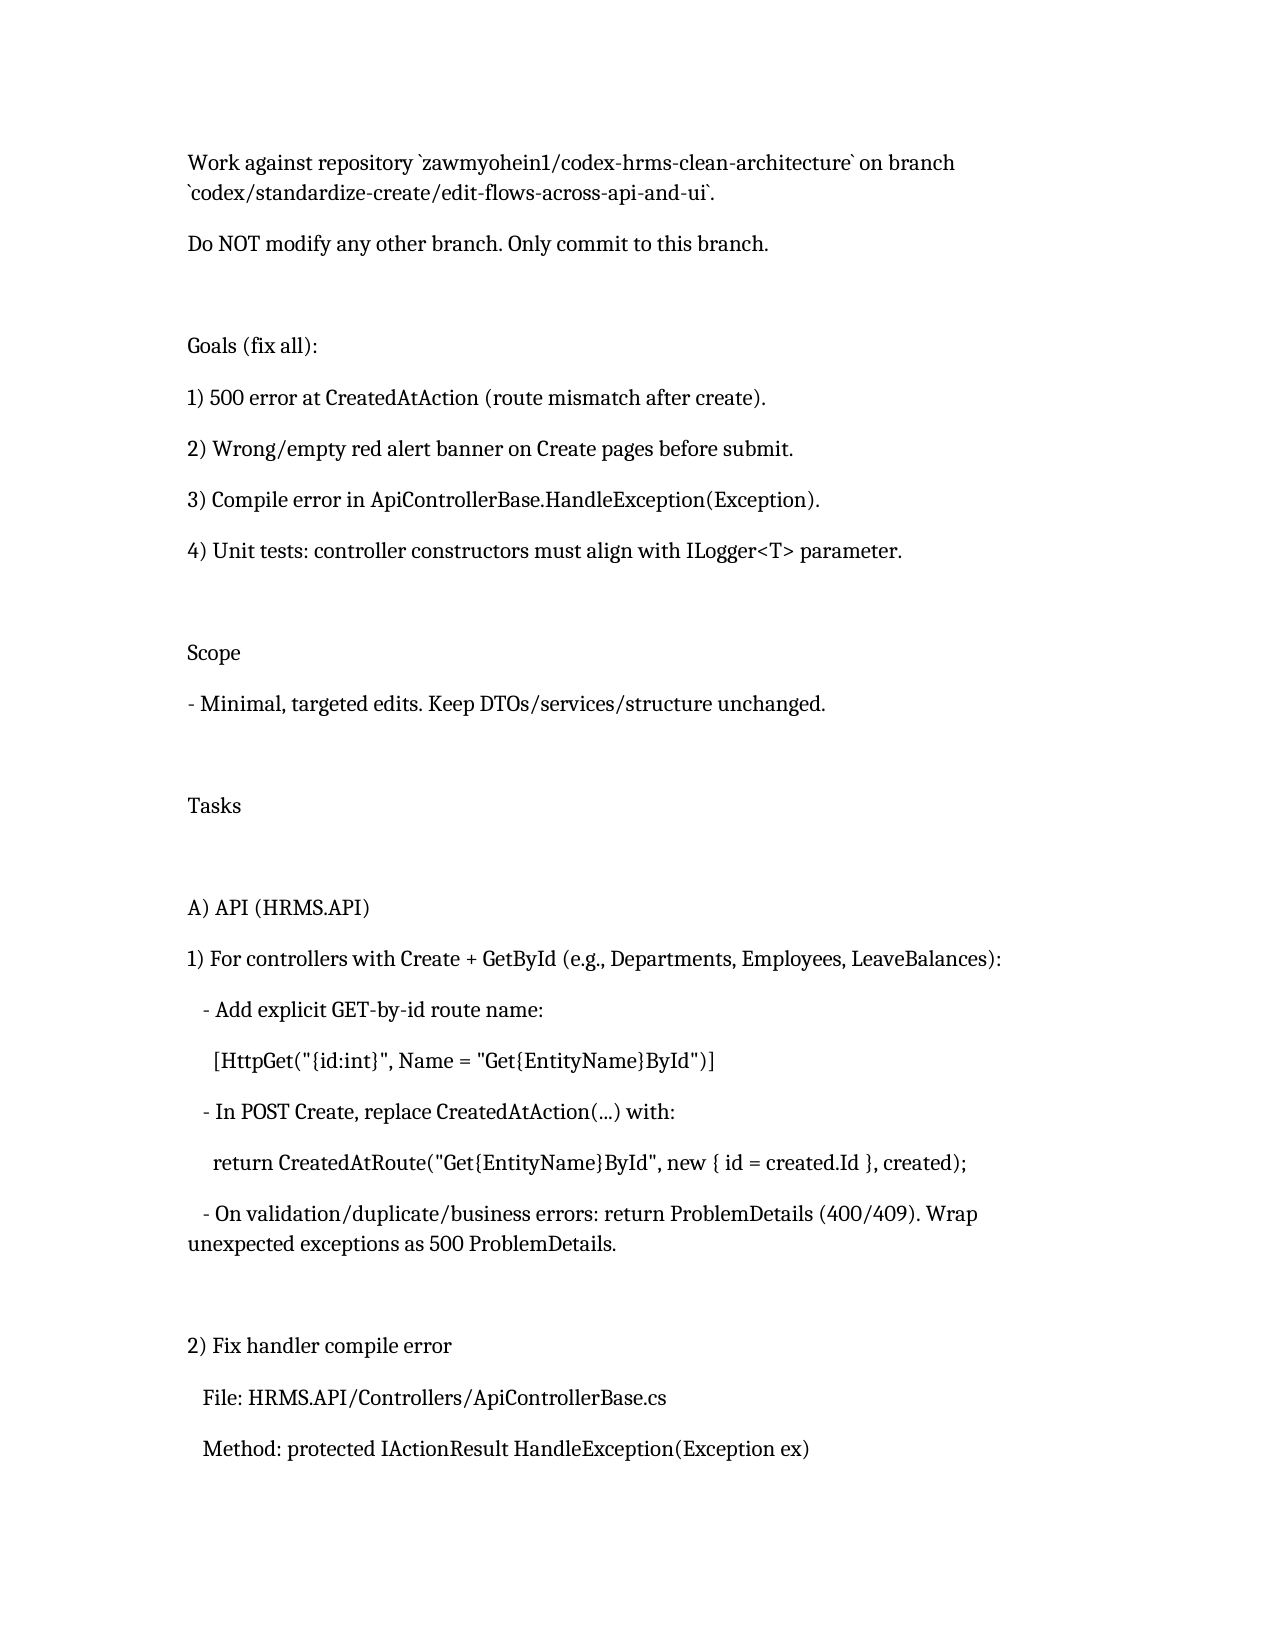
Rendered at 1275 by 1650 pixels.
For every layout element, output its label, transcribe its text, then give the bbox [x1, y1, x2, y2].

text File: HRMS.API/Controllers/ApiControllerBase.cs [187, 1384, 1087, 1411]
text 1) 500 error at CreatedAtAction (route mismatch after create). [187, 384, 1087, 411]
text 2) Fix handler compile error [187, 1333, 1087, 1360]
text - In POST Create, replace CreatedAtAction(...) with: [187, 1099, 1087, 1125]
text Method: protected IActionResult HandleException(Exception ex) [187, 1435, 1087, 1462]
text - On validation/duplicate/business errors: return ProblemDetails (400/409). Wrap unexpected exceptions as 500 ProblemDetails. [187, 1201, 1087, 1258]
text A) API (HRMS.API) [187, 895, 1087, 921]
text 1) For controllers with Create + GetById (e.g., Departments, Employees, LeaveBalances): [187, 946, 1087, 972]
text Goals (fix all): [187, 333, 1087, 360]
text Tasks [187, 793, 1087, 819]
text - Add explicit GET-by-id route name: [187, 997, 1087, 1023]
text 3) Compile error in ApiControllerBase.HandleException(Exception). [187, 486, 1087, 513]
text Do NOT modify any other branch. Only commit to this branch. [187, 231, 1087, 258]
text [HttpGet("{id:int}", Name = "Get{EntityName}ById")] [187, 1048, 1087, 1074]
text Scope [187, 639, 1087, 666]
text Work against repository `zawmyohein1/codex-hrms-clean-architecture` on branch `codex/standardize-create/edit-flows-across-api-and-ui`. [187, 150, 1087, 207]
text - Minimal, targeted edits. Keep DTOs/services/structure unchanged. [187, 691, 1087, 717]
text 4) Unit tests: controller constructors must align with ILogger<T> parameter. [187, 537, 1087, 564]
text return CreatedAtRoute("Get{EntityName}ById", new { id = created.Id }, created); [187, 1150, 1087, 1176]
text 2) Wrong/empty red alert banner on Create pages before submit. [187, 435, 1087, 462]
